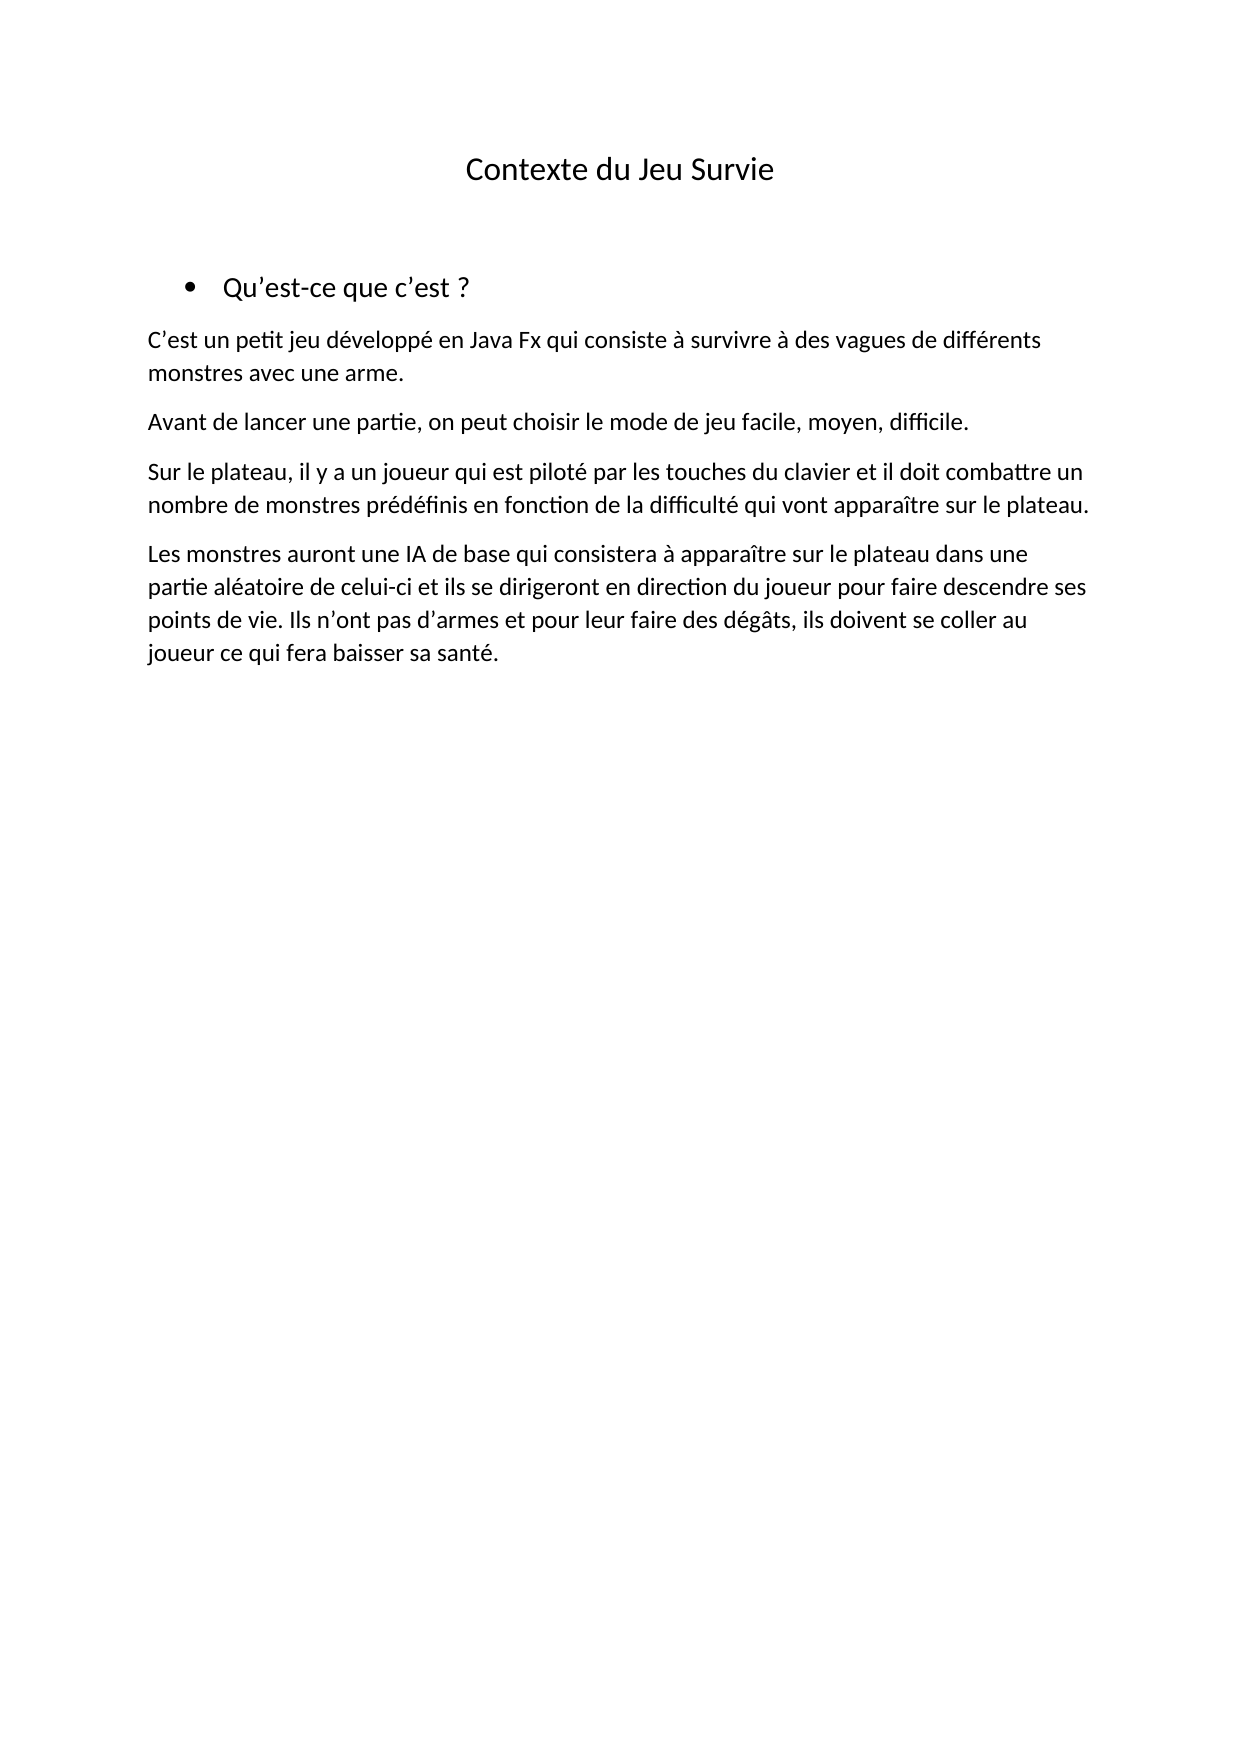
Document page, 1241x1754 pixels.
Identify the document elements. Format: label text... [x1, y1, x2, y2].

text C’est un petit jeu développé en Java Fx qui consiste à survivre à des vagues de différents monstres avec une arme. [148, 324, 1093, 387]
text Les monstres auront une IA de base qui consistera à apparaître sur le plateau dans une partie aléatoire de celui-ci et ils se dirigeront en direction du joueur pour faire descendre ses points de vie. Ils n’ont pas d’armes et pour leur faire des dégâts, ils doivent se coller au joueur ce qui fera baisser sa santé. [148, 538, 1093, 668]
text Sur le plateau, il y a un joueur qui est piloté par les touches du clavier et il doit combattre un nombre de monstres prédéfinis en fonction de la difficulté qui vont apparaître sur le plateau. [148, 456, 1093, 519]
list Qu’est-ce que c’est ? [185, 269, 1093, 304]
text Avant de lancer une partie, on peut choisir le mode de jeu facile, moyen, difficile. [148, 406, 1093, 437]
text Contexte du Jeu Survie [148, 148, 1093, 188]
